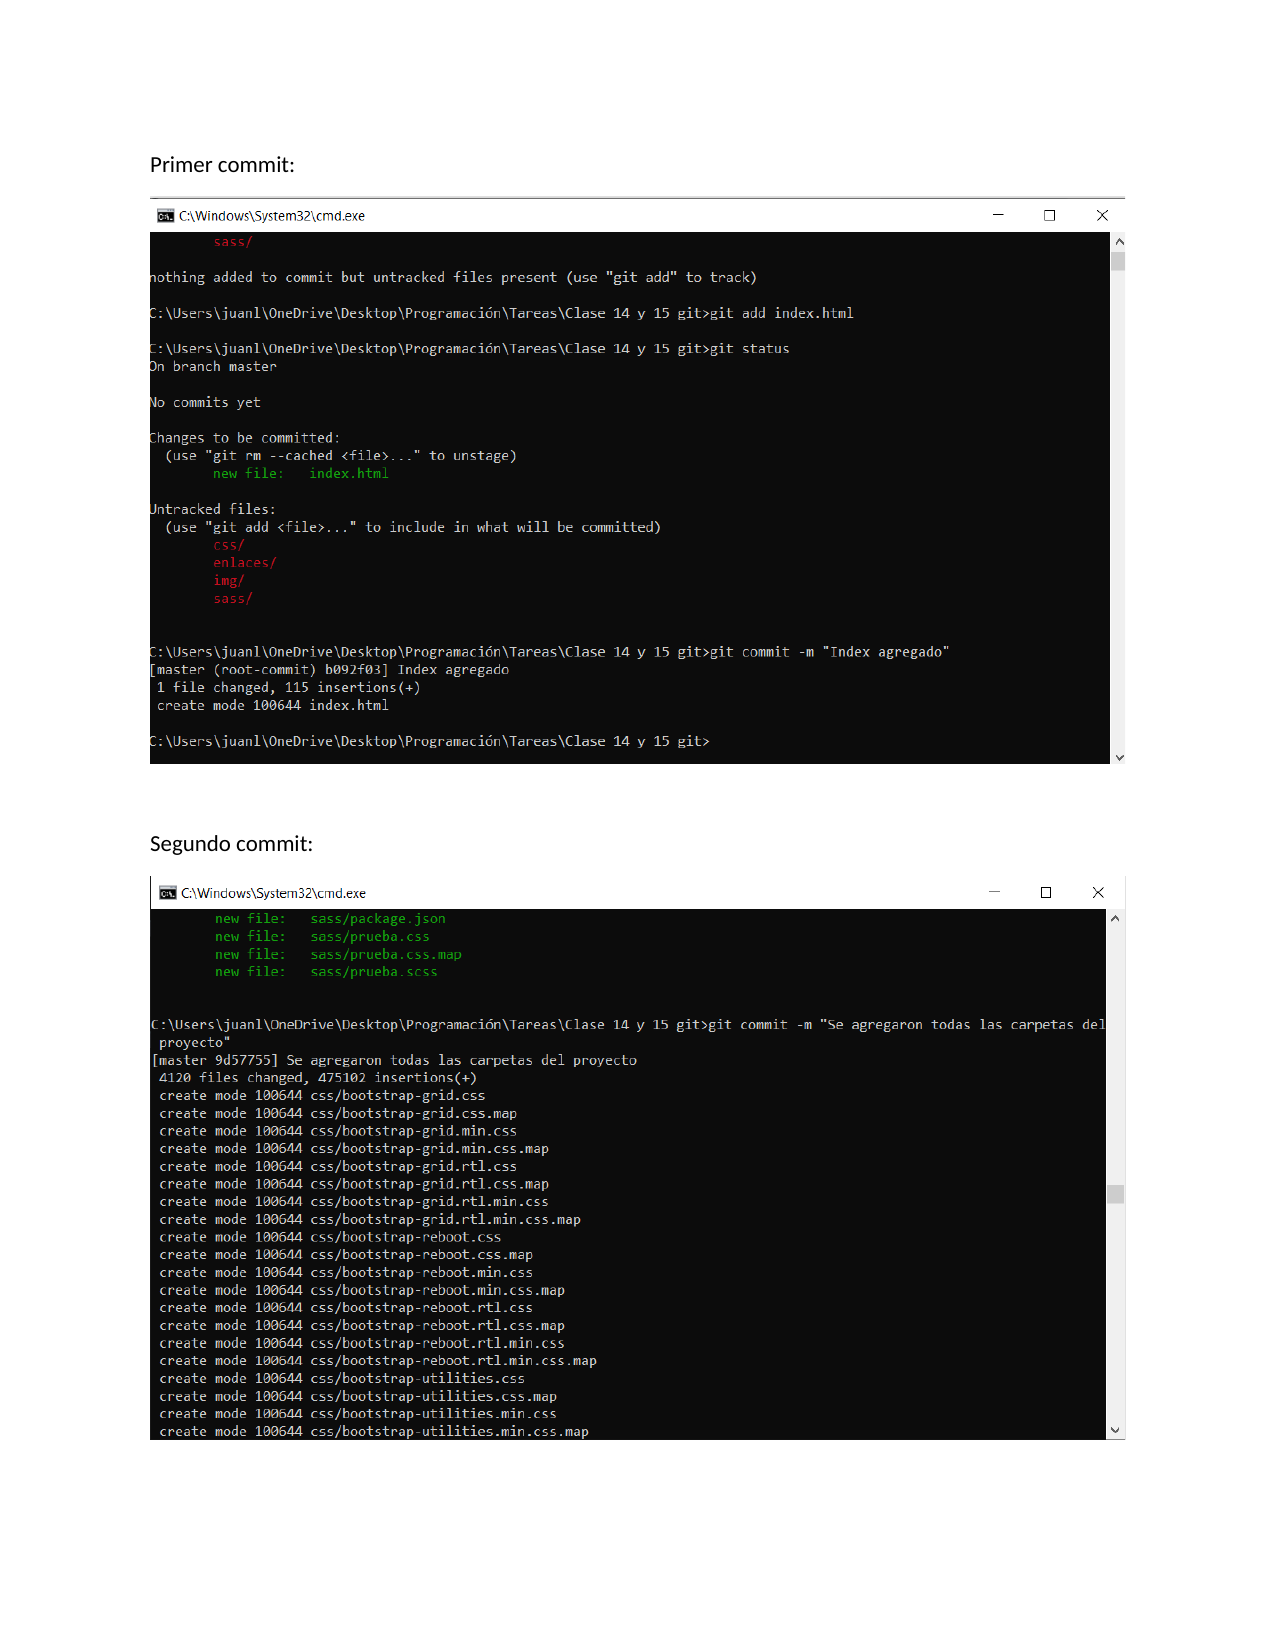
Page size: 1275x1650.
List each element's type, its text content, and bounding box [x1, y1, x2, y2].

picture [150, 196, 1125, 764]
text Primer commit: [150, 150, 1125, 178]
text Segundo commit: [150, 829, 1125, 857]
picture [150, 876, 1125, 1440]
